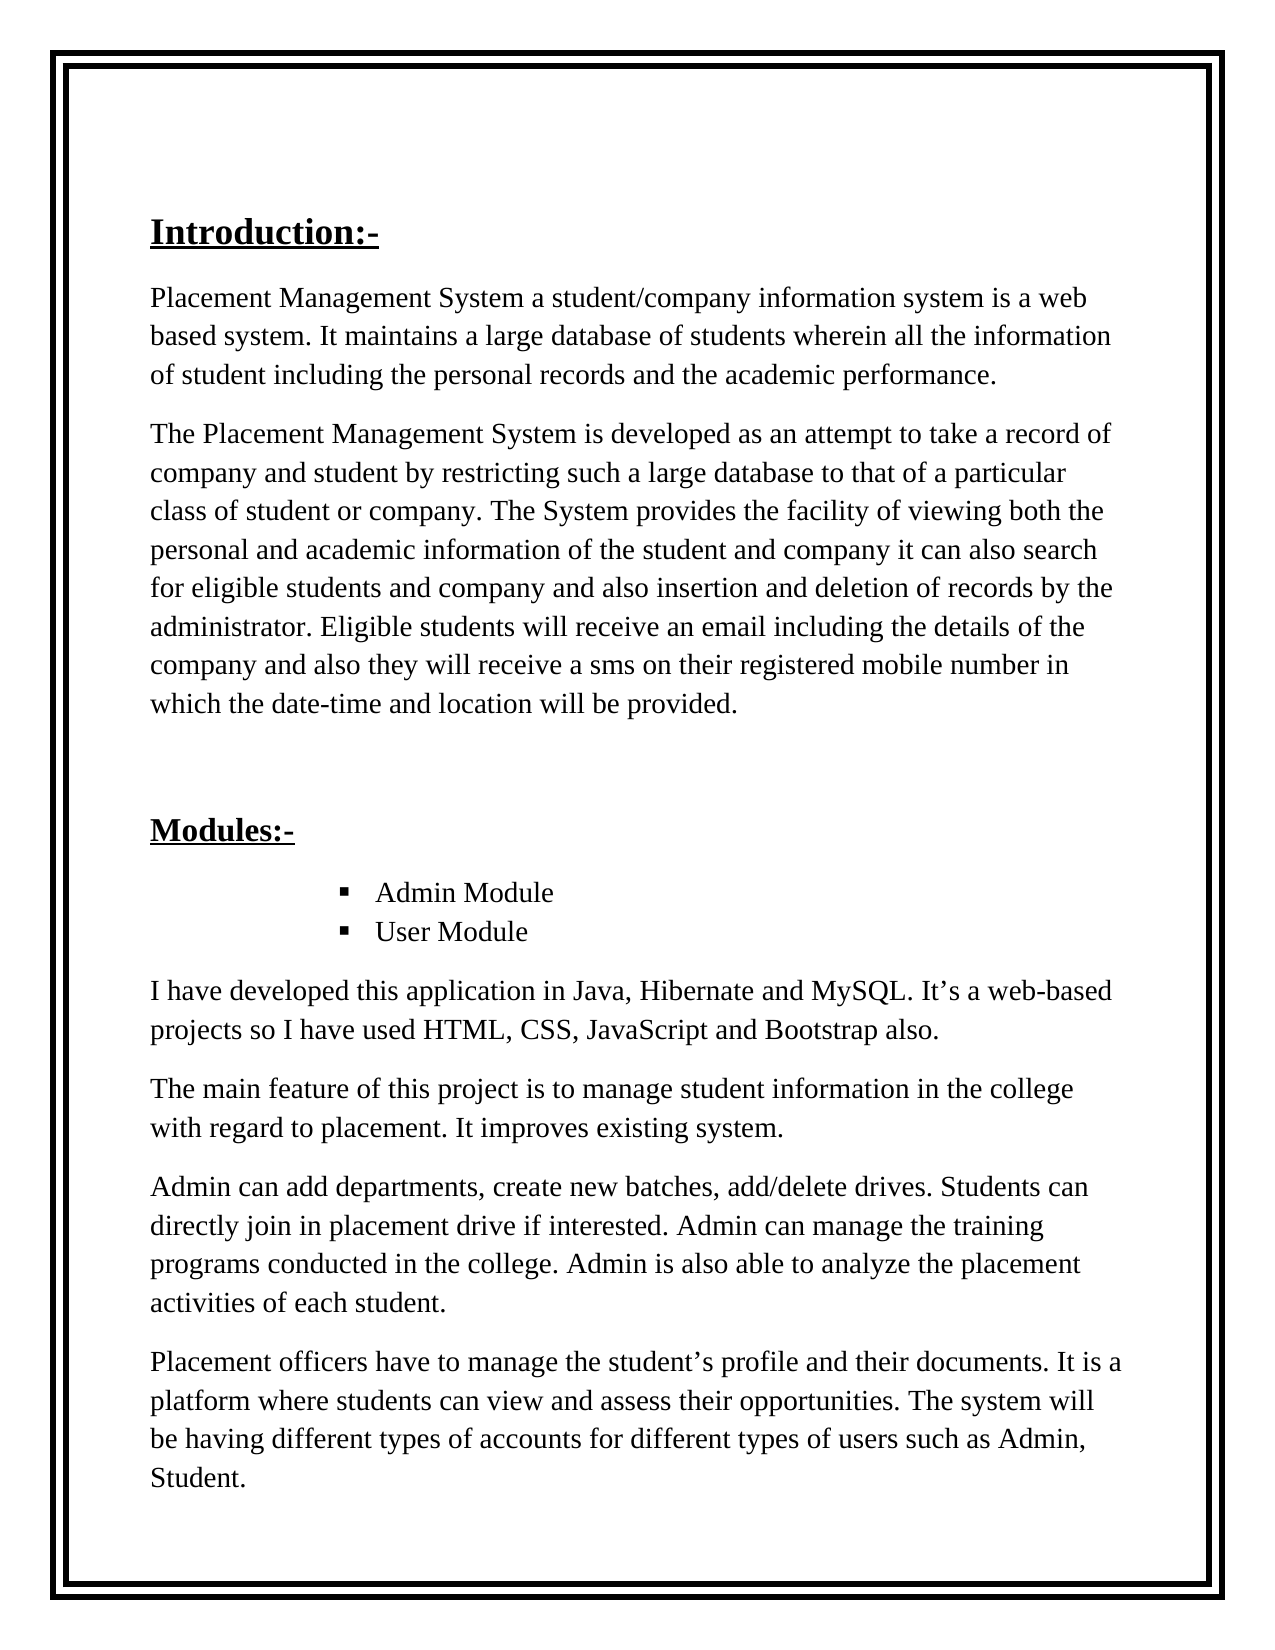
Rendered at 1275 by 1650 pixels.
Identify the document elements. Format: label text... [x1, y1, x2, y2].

list Admin Module [337, 875, 1125, 909]
text The Placement Management System is developed as an attempt to take a record of company and student by restricting such a large database to that of a particular class of student or company. The System provides the facility of viewing both the personal and academic information of the student and company it can also search for eligible students and company and also insertion and deletion of records by the administrator. Eligible students will receive an email including the details of the company and also they will receive a sms on their registered mobile number in which the date-time and location will be provided. [150, 416, 1125, 719]
text Placement officers have to manage the student’s profile and their documents. It is a platform where students can view and assess their opportunities. The system will be having different types of accounts for different types of users such as Admin, Student. [150, 1344, 1125, 1493]
text Admin can add departments, create new batches, add/delete drives. Students can directly join in placement drive if interested. Admin can manage the training programs conducted in the college. Admin is also able to analyze the placement activities of each student. [150, 1169, 1125, 1318]
text The main feature of this project is to manage student information in the college with regard to placement. It improves existing system. [150, 1071, 1125, 1143]
text Placement Management System a student/company information system is a web based system. It maintains a large database of students wherein all the information of student including the personal records and the academic performance. [150, 280, 1125, 390]
text I have developed this application in Java, Hibernate and MySQL. It’s a web-based projects so I have used HTML, CSS, JavaScript and Bootstrap also. [150, 973, 1125, 1045]
list User Module [337, 914, 1125, 947]
text Modules:- [150, 810, 1125, 849]
text Introduction:- [150, 209, 1125, 252]
